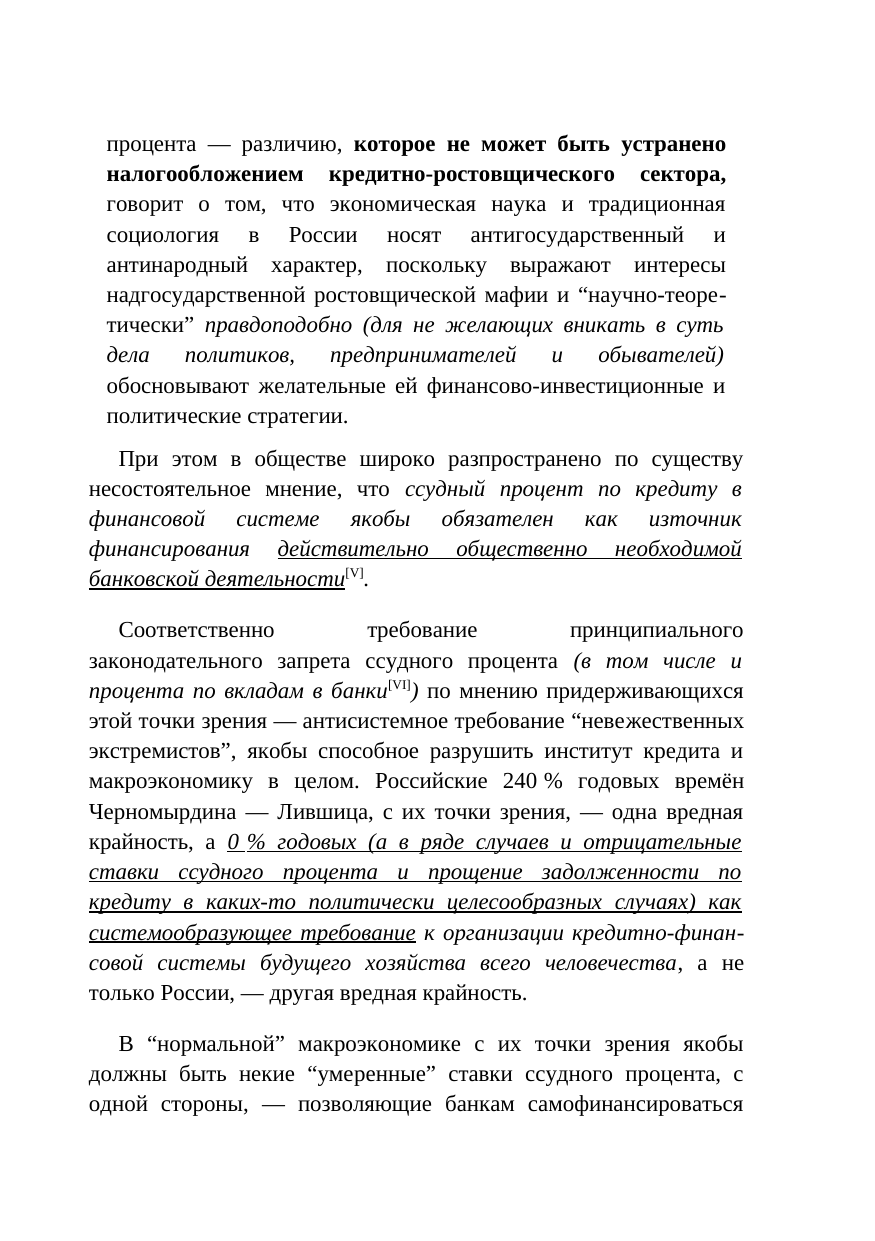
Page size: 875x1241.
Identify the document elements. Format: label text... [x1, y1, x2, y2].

text Соответственно требование принципиального законодательного запрета ссудного процента (в том числе и процента по вкладам в банки[VI]) по мнению придерживающихся этой точки зрения — антисистемное требование “невежественных экстремистов”, якобы способное разрушить институт кредита и макроэкономику в целом. Российские 240 % годовых времён Черномырдина — Лившица, с их точки зрения, — одна вредная крайность, а 0 % годовых (а в ряде случаев и отрицательные ставки ссудного процента и прощение задолженности по кредиту в каких-то политически целесообразных случаях) как системообразующее требование к организации кредитно-финансовой системы будущего хозяйства всего человечества, а не только России, — другая вредная крайность. [89, 616, 744, 1005]
text При этом в обществе широко разпространено по существу несостоятельное мнение, что ссудный процент по кредиту в финансовой системе якобы обязателен как източник финансирования действительно общественно необходимой банковской деятельности[V]. [89, 444, 744, 592]
